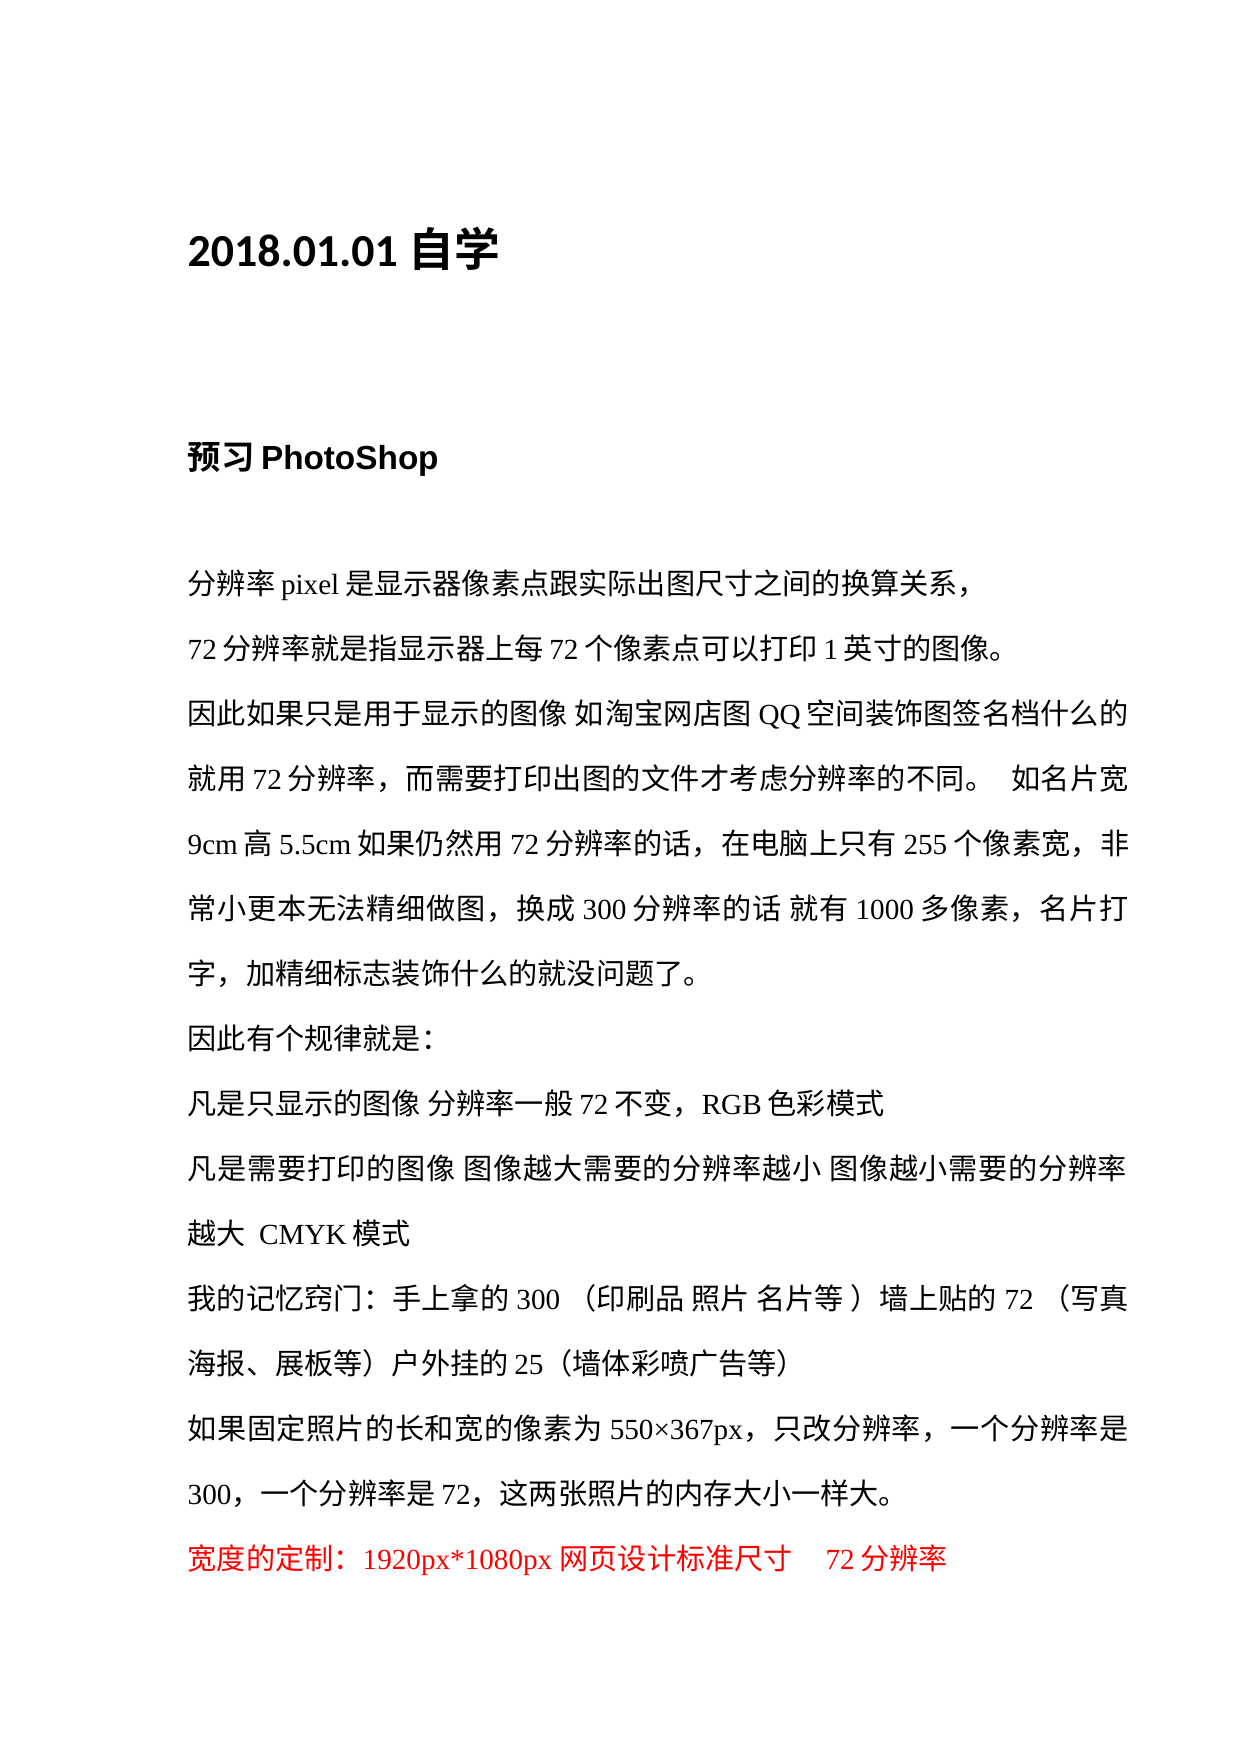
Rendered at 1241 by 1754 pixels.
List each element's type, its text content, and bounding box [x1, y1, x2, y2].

list 凡是只显示的图像 分辨率一般72不变，RGB色彩模式 [187, 1069, 1129, 1134]
subtitle 2018.01.01 自学 [187, 197, 1129, 295]
list 因此如果只是用于显示的图像 如淘宝网店图 QQ空间装饰图签名档什么的就用72分辨率，而需要打印出图的文件才考虑分辨率的不同。 如名片宽9cm高5.5cm如果仍然用72分辨率的话，在电脑上只有255个像素宽，非常小更本无法精细做图，换成300分辨率的话 就有1000多像素，名片打字，加精细标志装饰什么的就没问题了。 [187, 679, 1129, 1004]
list 因此有个规律就是： [187, 1004, 1129, 1069]
list 我的记忆窍门：手上拿的300 （印刷品 照片 名片等 ）墙上贴的72 （写真海报、展板等）户外挂的25（墙体彩喷广告等） [187, 1264, 1129, 1394]
list 72分辨率就是指显示器上每72个像素点可以打印1英寸的图像。 [187, 614, 1129, 679]
list 凡是需要打印的图像 图像越大需要的分辨率越小 图像越小需要的分辨率越大 CMYK模式 [187, 1134, 1129, 1264]
list 宽度的定制：1920px*1080px 网页设计标准尺寸 72分辨率 [187, 1524, 1129, 1589]
text 分辨率pixel是显示器像素点跟实际出图尺寸之间的换算关系， [187, 549, 1129, 614]
list 如果固定照片的长和宽的像素为550×367px，只改分辨率，一个分辨率是300，一个分辨率是72，这两张照片的内存大小一样大。 [187, 1394, 1129, 1524]
subtitle 预习PhotoShop [187, 422, 1129, 487]
